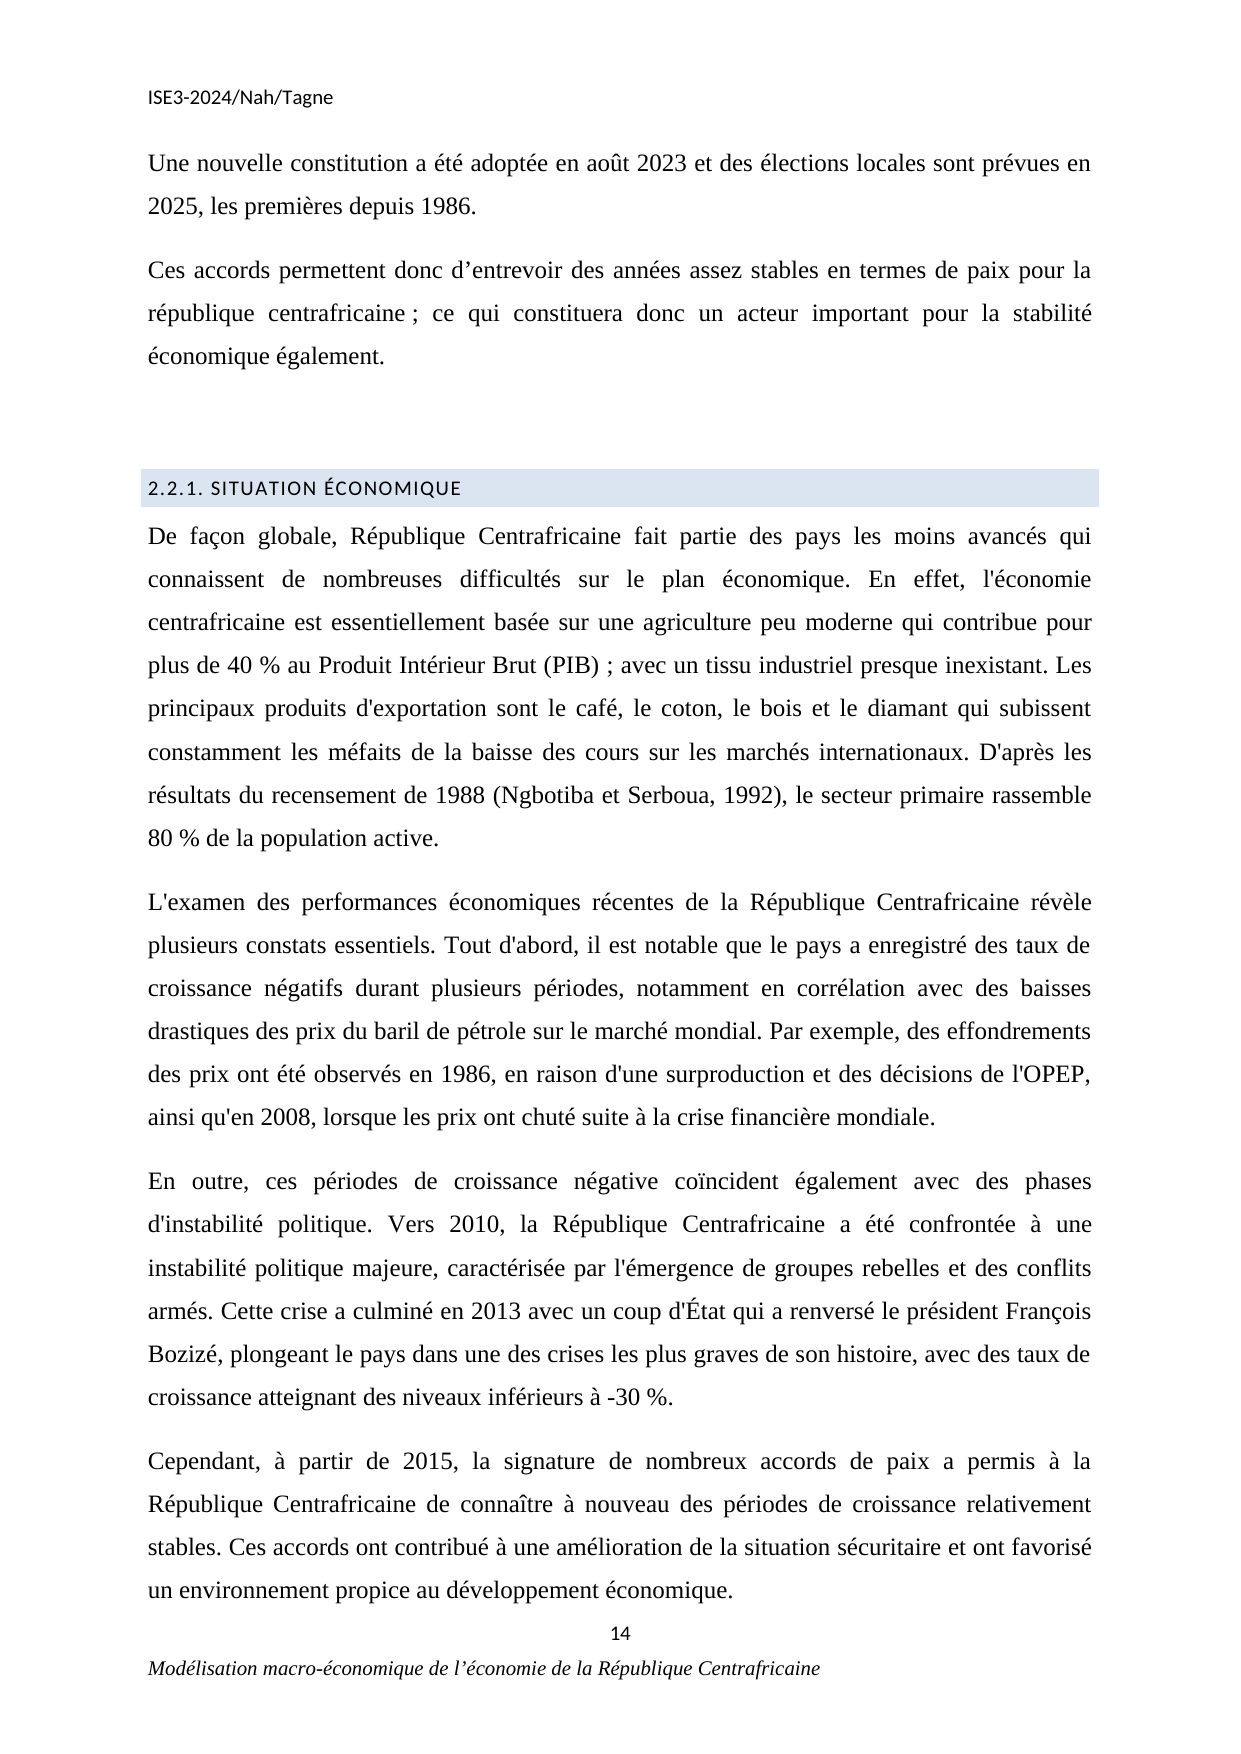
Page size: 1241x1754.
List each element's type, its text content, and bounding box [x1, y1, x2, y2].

text Une nouvelle constitution a été adoptée en août 2023 et des élections locales sont prévues en 2025, les premières depuis 1986. [148, 148, 1093, 219]
text En outre, ces périodes de croissance négative coïncident également avec des phases d'instabilité politique. Vers 2010, la République Centrafricaine a été confrontée à une instabilité politique majeure, caractérisée par l'émergence de groupes rebelles et des conflits armés. Cette crise a culminé en 2013 avec un coup d'État qui a renversé le président François Bozizé, plongeant le pays dans une des crises les plus graves de son histoire, avec des taux de croissance atteignant des niveaux inférieurs à -30 %. [148, 1166, 1093, 1411]
text De façon globale, République Centrafricaine fait partie des pays les moins avancés qui connaissent de nombreuses difficultés sur le plan économique. En effet, l'économie centrafricaine est essentiellement basée sur une agriculture peu moderne qui contribue pour plus de 40 % au Produit Intérieur Brut (PIB) ; avec un tissu industriel presque inexistant. Les principaux produits d'exportation sont le café, le coton, le bois et le diamant qui subissent constamment les méfaits de la baisse des cours sur les marchés internationaux. D'après les résultats du recensement de 1988 (Ngbotiba et Serboua, 1992), le secteur primaire rassemble 80 % de la population active. [148, 521, 1093, 852]
subtitle 2.2.1. Situation économique [148, 475, 1093, 501]
text Cependant, à partir de 2015, la signature de nombreux accords de paix a permis à la République Centrafricaine de connaître à nouveau des périodes de croissance relativement stables. Ces accords ont contribué à une amélioration de la situation sécuritaire et ont favorisé un environnement propice au développement économique. [148, 1446, 1093, 1604]
text L'examen des performances économiques récentes de la République Centrafricaine révèle plusieurs constats essentiels. Tout d'abord, il est notable que le pays a enregistré des taux de croissance négatifs durant plusieurs périodes, notamment en corrélation avec des baisses drastiques des prix du baril de pétrole sur le marché mondial. Par exemple, des effondrements des prix ont été observés en 1986, en raison d'une surproduction et des décisions de l'OPEP, ainsi qu'en 2008, lorsque les prix ont chuté suite à la crise financière mondiale. [148, 887, 1093, 1131]
text Ces accords permettent donc d’entrevoir des années assez stables en termes de paix pour la république centrafricaine ; ce qui constituera donc un acteur important pour la stabilité économique également. [148, 255, 1093, 370]
